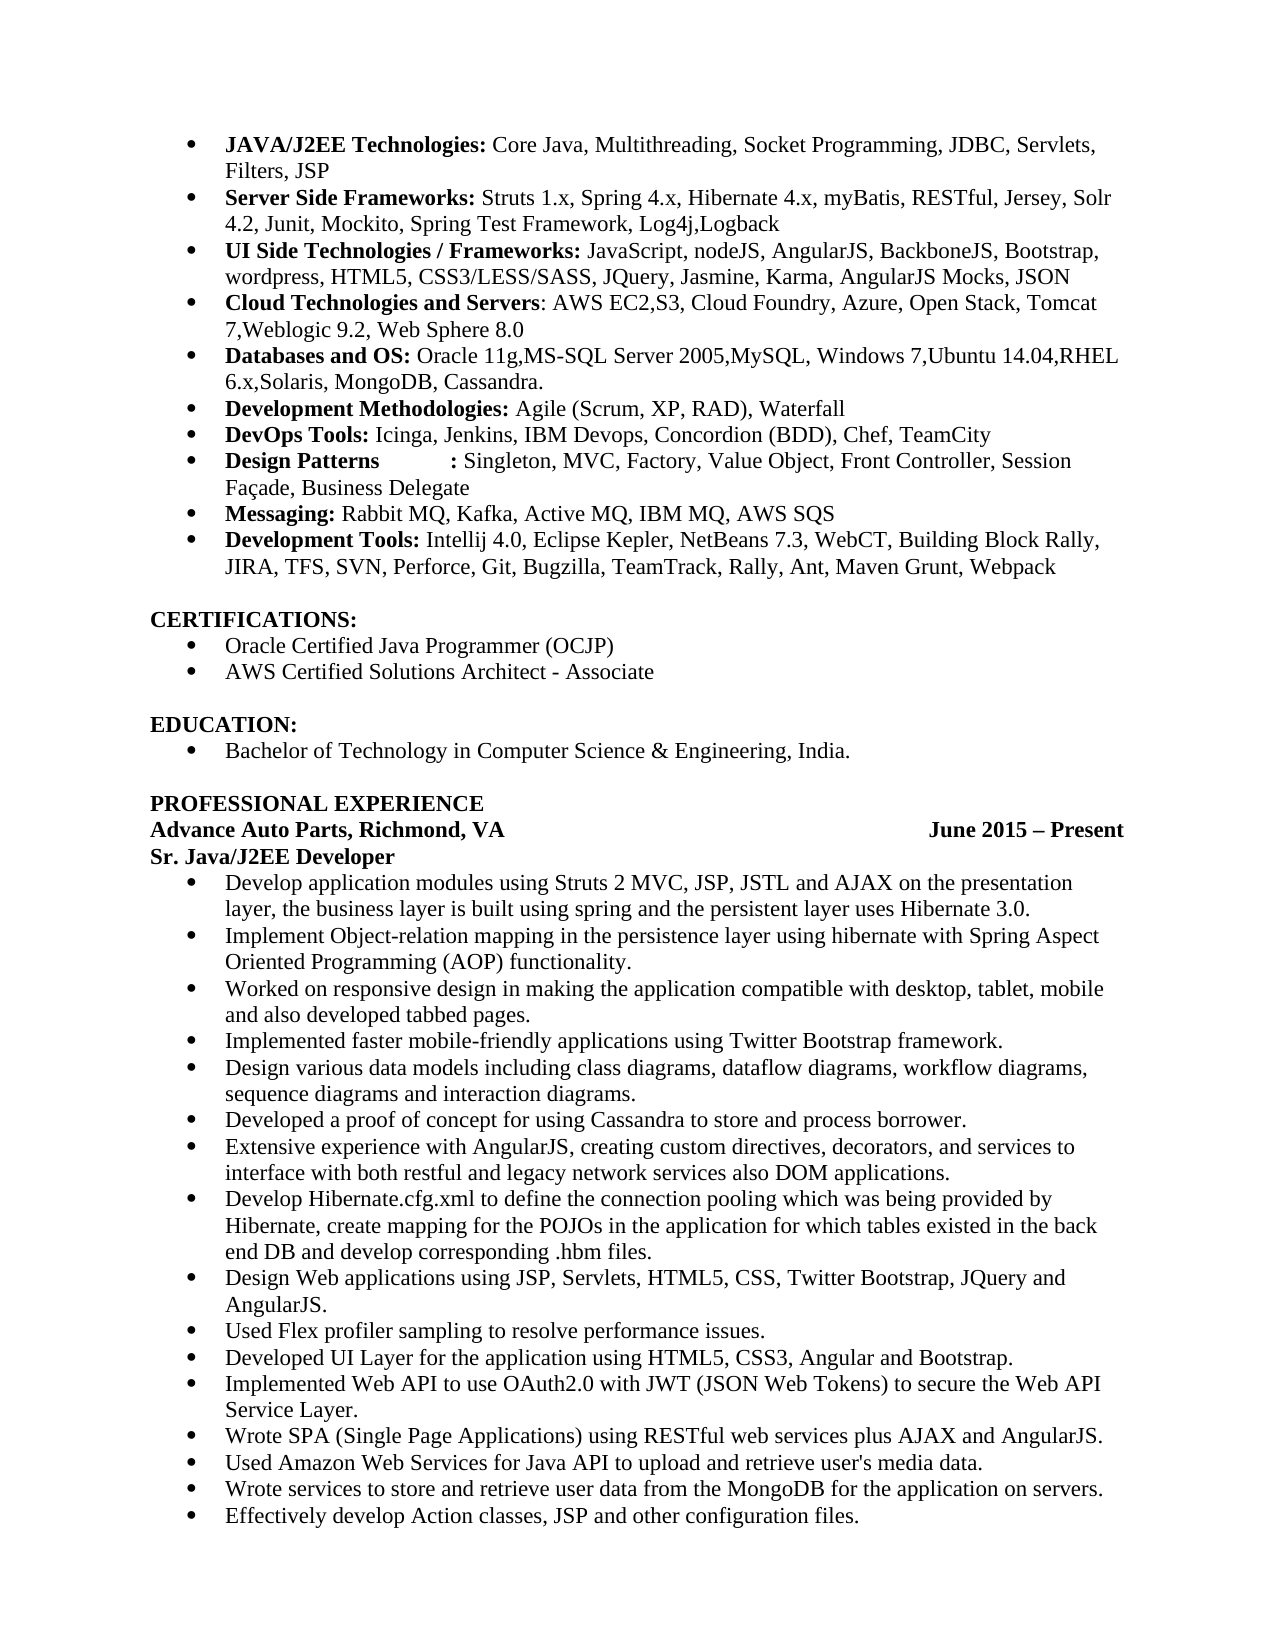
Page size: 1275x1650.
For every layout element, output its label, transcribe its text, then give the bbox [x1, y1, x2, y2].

list Implement Object-relation mapping in the persistence layer using hibernate with Spring Aspect Oriented Programming (AOP) functionality. [187, 922, 1125, 974]
list Messaging: Rabbit MQ, Kafka, Active MQ, IBM MQ, AWS SQS [187, 500, 1125, 527]
list Developed UI Layer for the application using HTML5, CSS3, Angular and Bootstrap. [187, 1343, 1125, 1370]
list Effectively develop Action classes, JSP and other configuration files. [187, 1502, 1125, 1528]
list Databases and OS: Oracle 11g,MS-SQL Server 2005,MySQL, Windows 7,Ubuntu 14.04,RHEL 6.x,Solaris, MongoDB, Cassandra. [187, 342, 1125, 395]
list Worked on responsive design in making the application compatible with desktop, tablet, mobile and also developed tabbed pages. [187, 974, 1125, 1027]
text PROFESSIONAL EXPERIENCE [150, 790, 1125, 816]
list Design Web applications using JSP, Servlets, HTML5, CSS, Twitter Bootstrap, JQuery and AngularJS. [187, 1264, 1125, 1317]
list JAVA/J2EE Technologies: Core Java, Multithreading, Socket Programming, JDBC, Servlets, Filters, JSP [187, 131, 1125, 184]
list Oracle Certified Java Programmer (OCJP) [187, 632, 1125, 658]
list Develop Hibernate.cfg.xml to define the connection pooling which was being provided by Hibernate, create mapping for the POJOs in the application for which tables existed in the back end DB and develop corresponding .hbm files. [187, 1185, 1125, 1264]
list Development Tools: Intellij 4.0, Eclipse Kepler, NetBeans 7.3, WebCT, Building Block Rally, JIRA, TFS, SVN, Perforce, Git, Bugzilla, TeamTrack, Rally, Ant, Maven Grunt, Webpack [187, 527, 1125, 579]
list Used Amazon Web Services for Java API to upload and retrieve user's media data. [187, 1449, 1125, 1475]
text Sr. Java/J2EE Developer [150, 843, 1125, 869]
list Design various data models including class diagrams, dataflow diagrams, workflow diagrams, sequence diagrams and interaction diagrams. [187, 1054, 1125, 1106]
text Advance Auto Parts, Richmond, VA June 2015 – Present [150, 816, 1125, 843]
list Wrote SPA (Single Page Applications) using RESTful web services plus AJAX and AngularJS. [187, 1423, 1125, 1449]
list Server Side Frameworks: Struts 1.x, Spring 4.x, Hibernate 4.x, myBatis, RESTful, Jersey, Solr 4.2, Junit, Mockito, Spring Test Framework, Log4j,Logback [187, 184, 1125, 237]
text CERTIFICATIONS: [150, 606, 1125, 632]
text EDUCATION: [150, 711, 1125, 737]
list DevOps Tools: Icinga, Jenkins, IBM Devops, Concordion (BDD), Chef, TeamCity [187, 421, 1125, 447]
list Implemented Web API to use OAuth2.0 with JWT (JSON Web Tokens) to secure the Web API Service Layer. [187, 1370, 1125, 1423]
list Cloud Technologies and Servers: AWS EC2,S3, Cloud Foundry, Azure, Open Stack, Tomcat 7,Weblogic 9.2, Web Sphere 8.0 [187, 289, 1125, 342]
list Used Flex profiler sampling to resolve performance issues. [187, 1317, 1125, 1343]
list UI Side Technologies / Frameworks: JavaScript, nodeJS, AngularJS, BackboneJS, Bootstrap, wordpress, HTML5, CSS3/LESS/SASS, JQuery, Jasmine, Karma, AngularJS Mocks, JSON [187, 237, 1125, 289]
list AWS Certified Solutions Architect - Associate [187, 658, 1125, 685]
list Developed a proof of concept for using Cassandra to store and process borrower. [187, 1106, 1125, 1133]
list Wrote services to store and retrieve user data from the MongoDB for the application on servers. [187, 1475, 1125, 1502]
list Develop application modules using Struts 2 MVC, JSP, JSTL and AJAX on the presentation layer, the business layer is built using spring and the persistent layer uses Hibernate 3.0. [187, 869, 1125, 922]
list Implemented faster mobile-friendly applications using Twitter Bootstrap framework. [187, 1027, 1125, 1054]
list Bachelor of Technology in Computer Science & Engineering, India. [187, 737, 1125, 764]
list Development Methodologies: Agile (Scrum, XP, RAD), Waterfall [187, 395, 1125, 421]
list Design Patterns : Singleton, MVC, Factory, Value Object, Front Controller, Session Façade, Business Delegate [187, 447, 1125, 500]
list Extensive experience with AngularJS, creating custom directives, decorators, and services to interface with both restful and legacy network services also DOM applications. [187, 1133, 1125, 1185]
